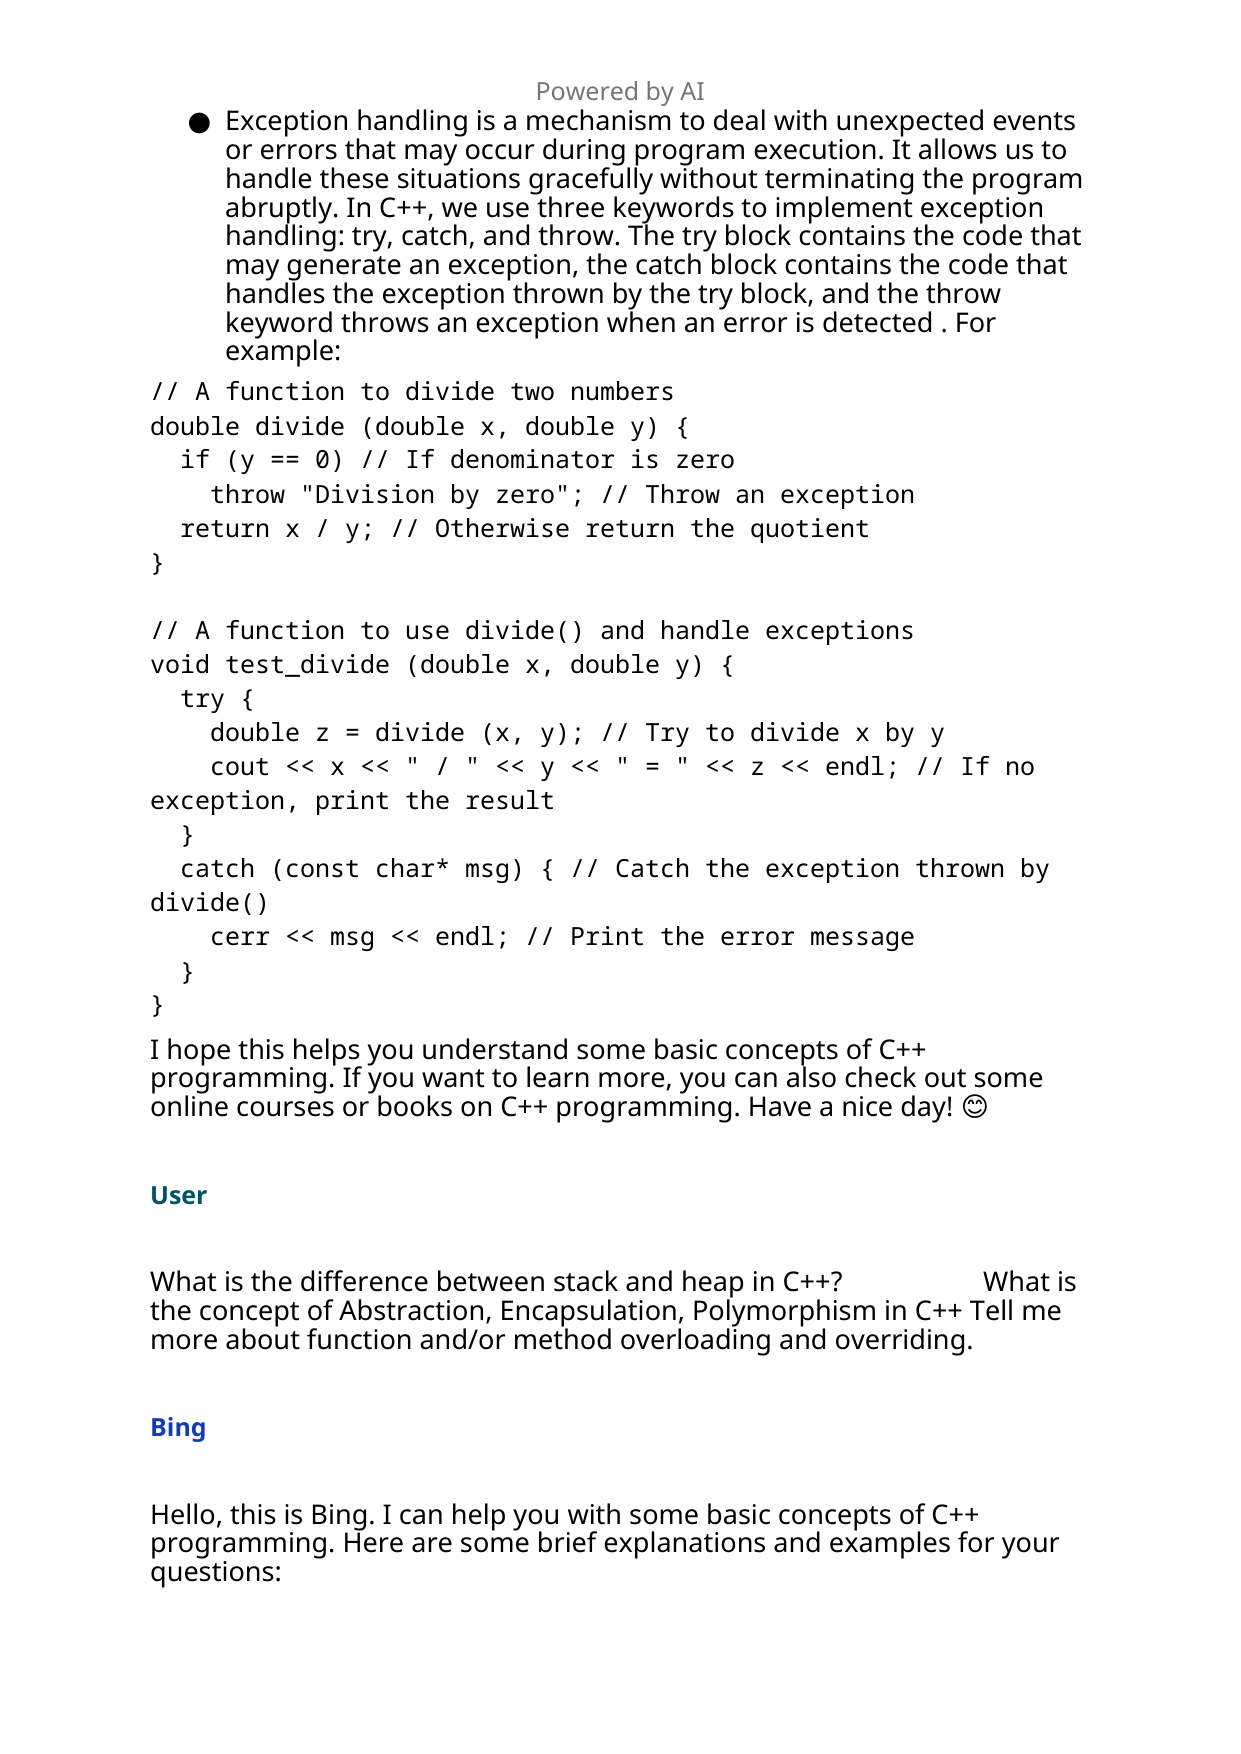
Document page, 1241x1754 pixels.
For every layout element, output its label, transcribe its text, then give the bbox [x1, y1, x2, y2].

text double z = divide (x, y); // Try to divide x by y [150, 715, 1090, 749]
text What is the difference between stack and heap in C++? What is the concept of Abstraction, Encapsulation, Polymorphism in C++ Tell me more about function and/or method overloading and overriding. [150, 1269, 1090, 1355]
text double divide (double x, double y) { [150, 408, 1090, 442]
text cout << x << " / " << y << " = " << z << endl; // If no exception, print the result [150, 749, 1090, 817]
text try { [150, 681, 1090, 715]
text Hello, this is Bing. I can help you with some basic concepts of C++ programming. Here are some brief explanations and examples for your questions: [150, 1501, 1090, 1587]
list Exception handling is a mechanism to deal with unexpected events or errors that may occur during program execution. It allows us to handle these situations gracefully without terminating the program abruptly. In C++, we use three keywords to implement exception handling: try, catch, and throw. The try block contains the code that may generate an exception, the catch block contains the code that handles the exception thrown by the try block, and the throw keyword throws an exception when an error is detected . For example: [187, 108, 1090, 367]
text } [150, 817, 1090, 851]
text throw "Division by zero"; // Throw an exception [150, 476, 1090, 510]
text I hope this helps you understand some basic concepts of C++ programming. If you want to learn more, you can also check out some online courses or books on C++ programming. Have a nice day! 😊 [150, 1036, 1090, 1122]
text // A function to divide two numbers [150, 374, 1090, 408]
text } [150, 987, 1090, 1021]
text void test_divide (double x, double y) { [150, 647, 1090, 681]
text } [150, 544, 1090, 578]
text } [150, 953, 1090, 987]
text catch (const char* msg) { // Catch the exception thrown by divide() [150, 851, 1090, 919]
text cerr << msg << endl; // Print the error message [150, 919, 1090, 953]
title Bing [150, 1414, 1090, 1442]
text // A function to use divide() and handle exceptions [150, 612, 1090, 647]
text return x / y; // Otherwise return the quotient [150, 510, 1090, 544]
text if (y == 0) // If denominator is zero [150, 442, 1090, 476]
title User [150, 1181, 1090, 1210]
